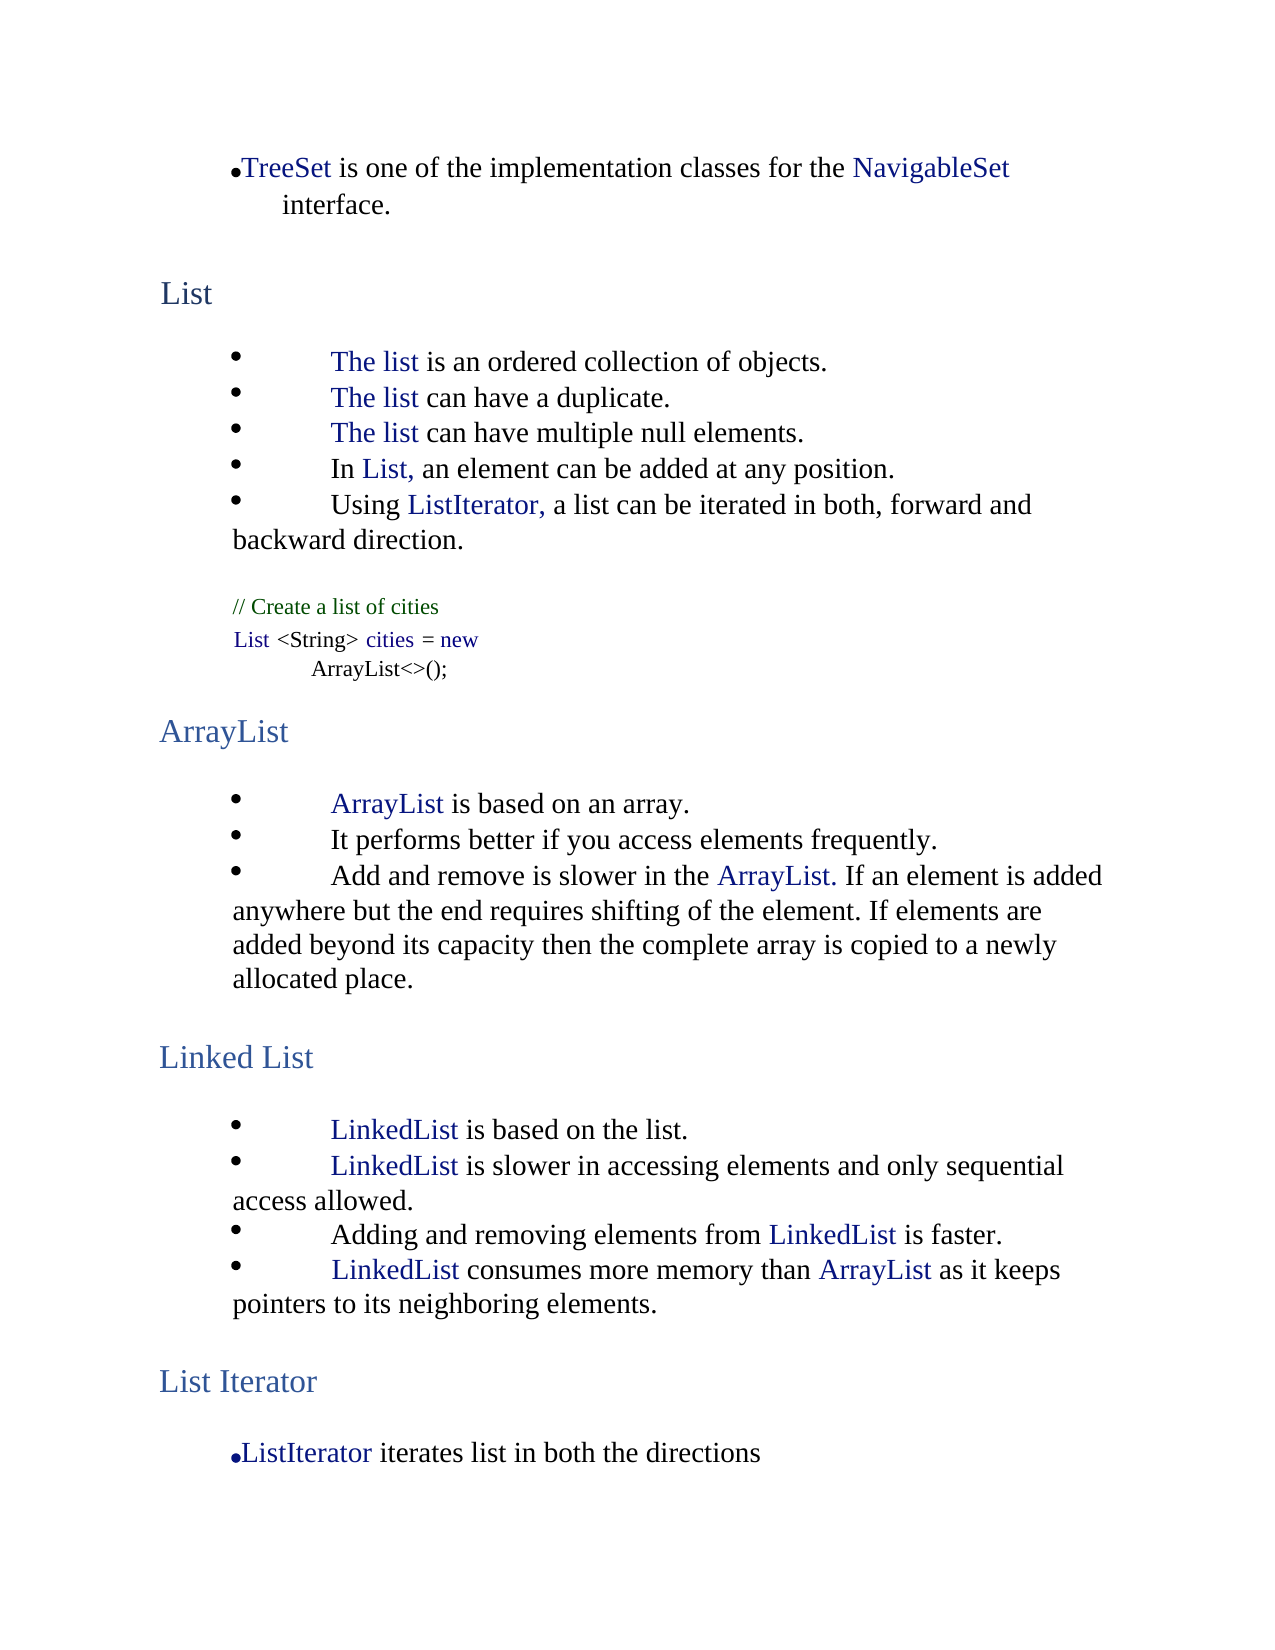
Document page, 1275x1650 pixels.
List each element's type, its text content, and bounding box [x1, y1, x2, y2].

subtitle ArrayList [159, 711, 1114, 749]
text The list can have multiple null elements. [231, 416, 1113, 449]
text // Create a list of cities [232, 593, 651, 619]
text LinkedList is slower in accessing elements and only sequential access allowed. [231, 1148, 1113, 1216]
subtitle Linked List [159, 1037, 1114, 1075]
text LinkedList is based on the list. [231, 1112, 1113, 1146]
subtitle List Iterator [159, 1362, 1114, 1400]
text Adding and removing elements from LinkedList is faster. LinkedList consumes more memory than ArrayList as it keeps pointers to its neighboring elements. [231, 1217, 1113, 1320]
text ListIterator iterates list in both the directions [231, 1436, 1113, 1471]
text In List, an element can be added at any position. [231, 451, 1113, 485]
text Add and remove is slower in the ArrayList. If an element is added anywhere but the end requires shifting of the element. If elements are added beyond its capacity then the complete array is copied to a newly allocated place. [231, 858, 1113, 995]
text List <String> cities = new ArrayList<>(); [234, 626, 503, 681]
subtitle List [160, 273, 1114, 311]
text It performs better if you access elements frequently. [231, 822, 1113, 856]
text The list is an ordered collection of objects. [231, 344, 1113, 377]
text ArrayList is based on an array. [231, 787, 1113, 820]
text Using ListIterator, a list can be iterated in both, forward and backward direction. [231, 487, 1113, 555]
text The list can have a duplicate. [231, 380, 1113, 413]
text TreeSet is one of the implementation classes for the NavigableSet interface. [231, 150, 1113, 220]
